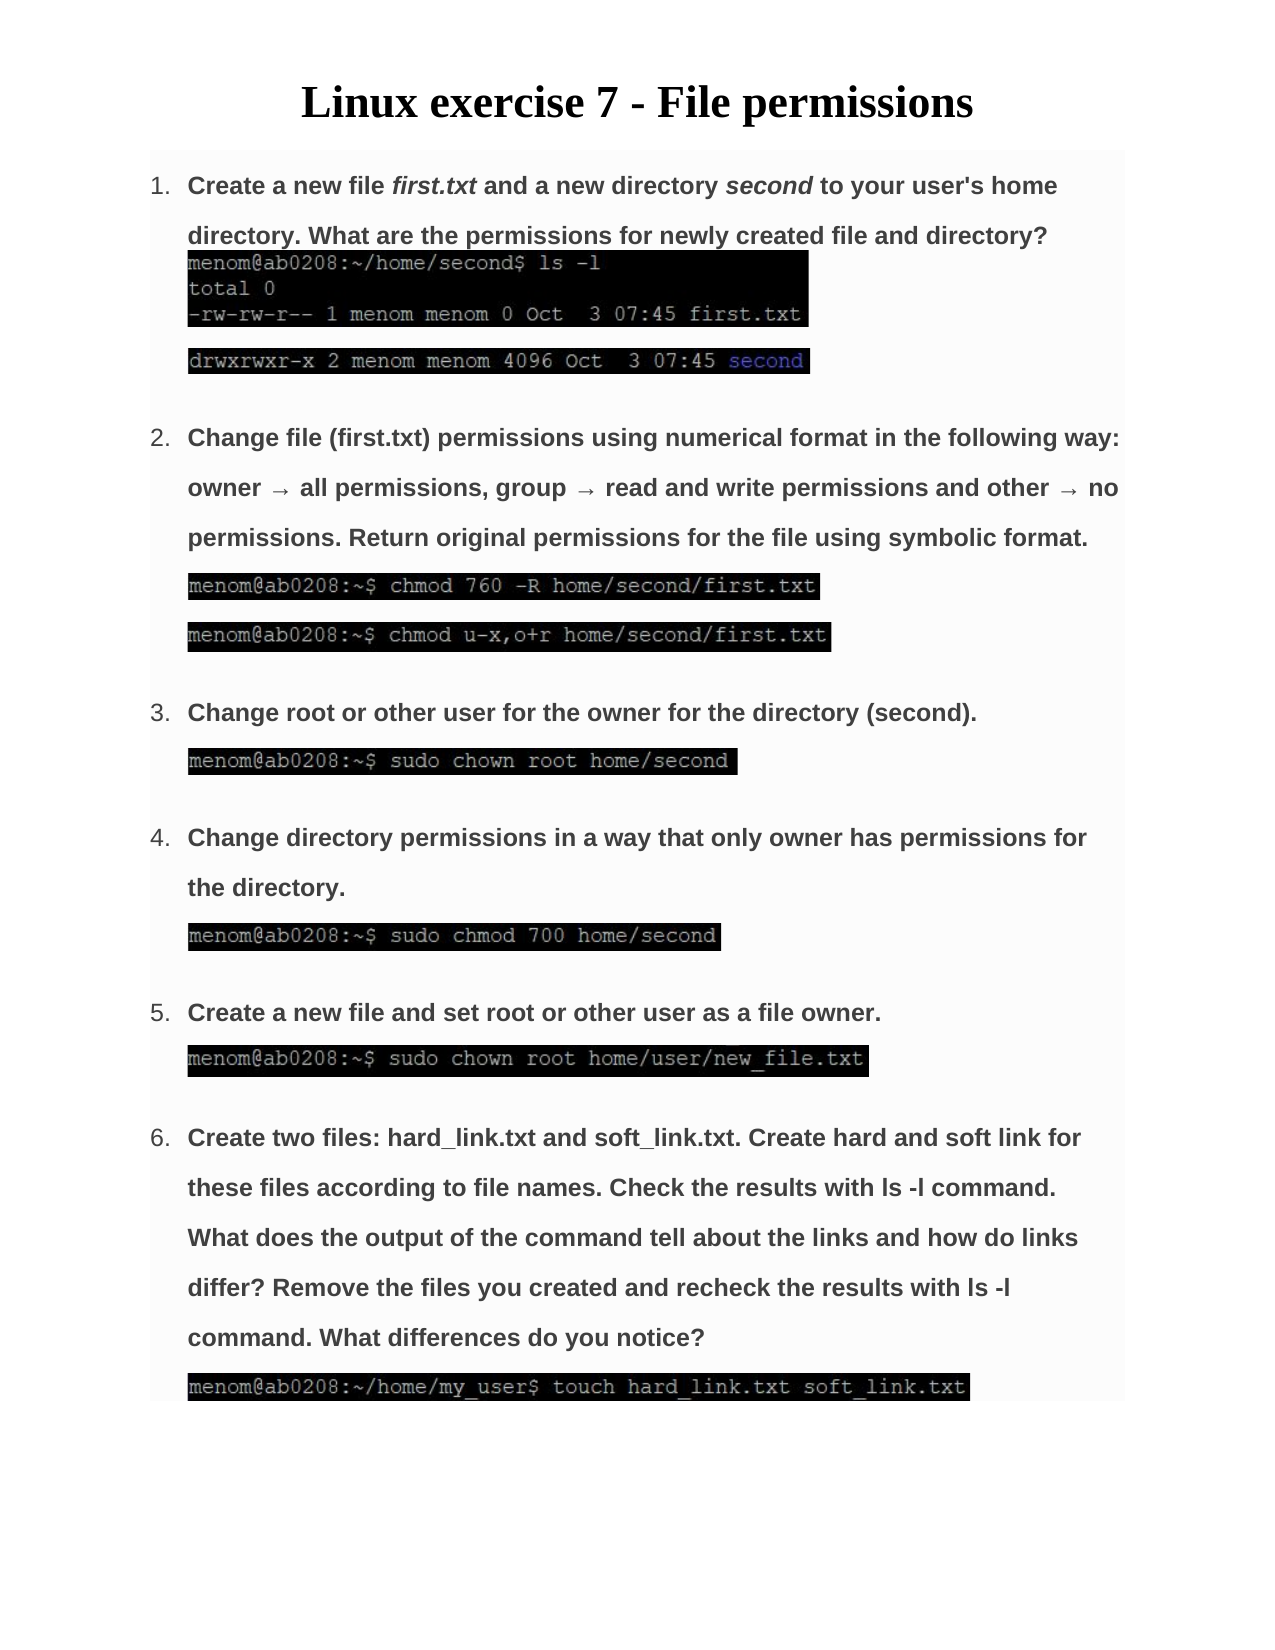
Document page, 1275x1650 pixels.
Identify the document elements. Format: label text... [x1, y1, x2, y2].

picture [187, 923, 722, 951]
picture [187, 1045, 869, 1077]
picture [187, 573, 821, 600]
picture [187, 622, 832, 652]
picture [187, 748, 738, 775]
list Change root or other user for the owner for the directory (second). [150, 676, 1125, 776]
picture [187, 250, 809, 327]
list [150, 1101, 1125, 1401]
picture [187, 348, 811, 374]
list Change directory permissions in a way that only owner has permissions for the directory. [150, 801, 1125, 951]
list Change file (first.txt) permissions using numerical format in the following way: owner → all permissions, group → read and write permissions and other → no permissions. Return original permissions for the file using symbolic format. [150, 401, 1125, 651]
list Create a new file and set root or other user as a file owner. [150, 976, 1125, 1076]
picture [187, 1373, 971, 1401]
